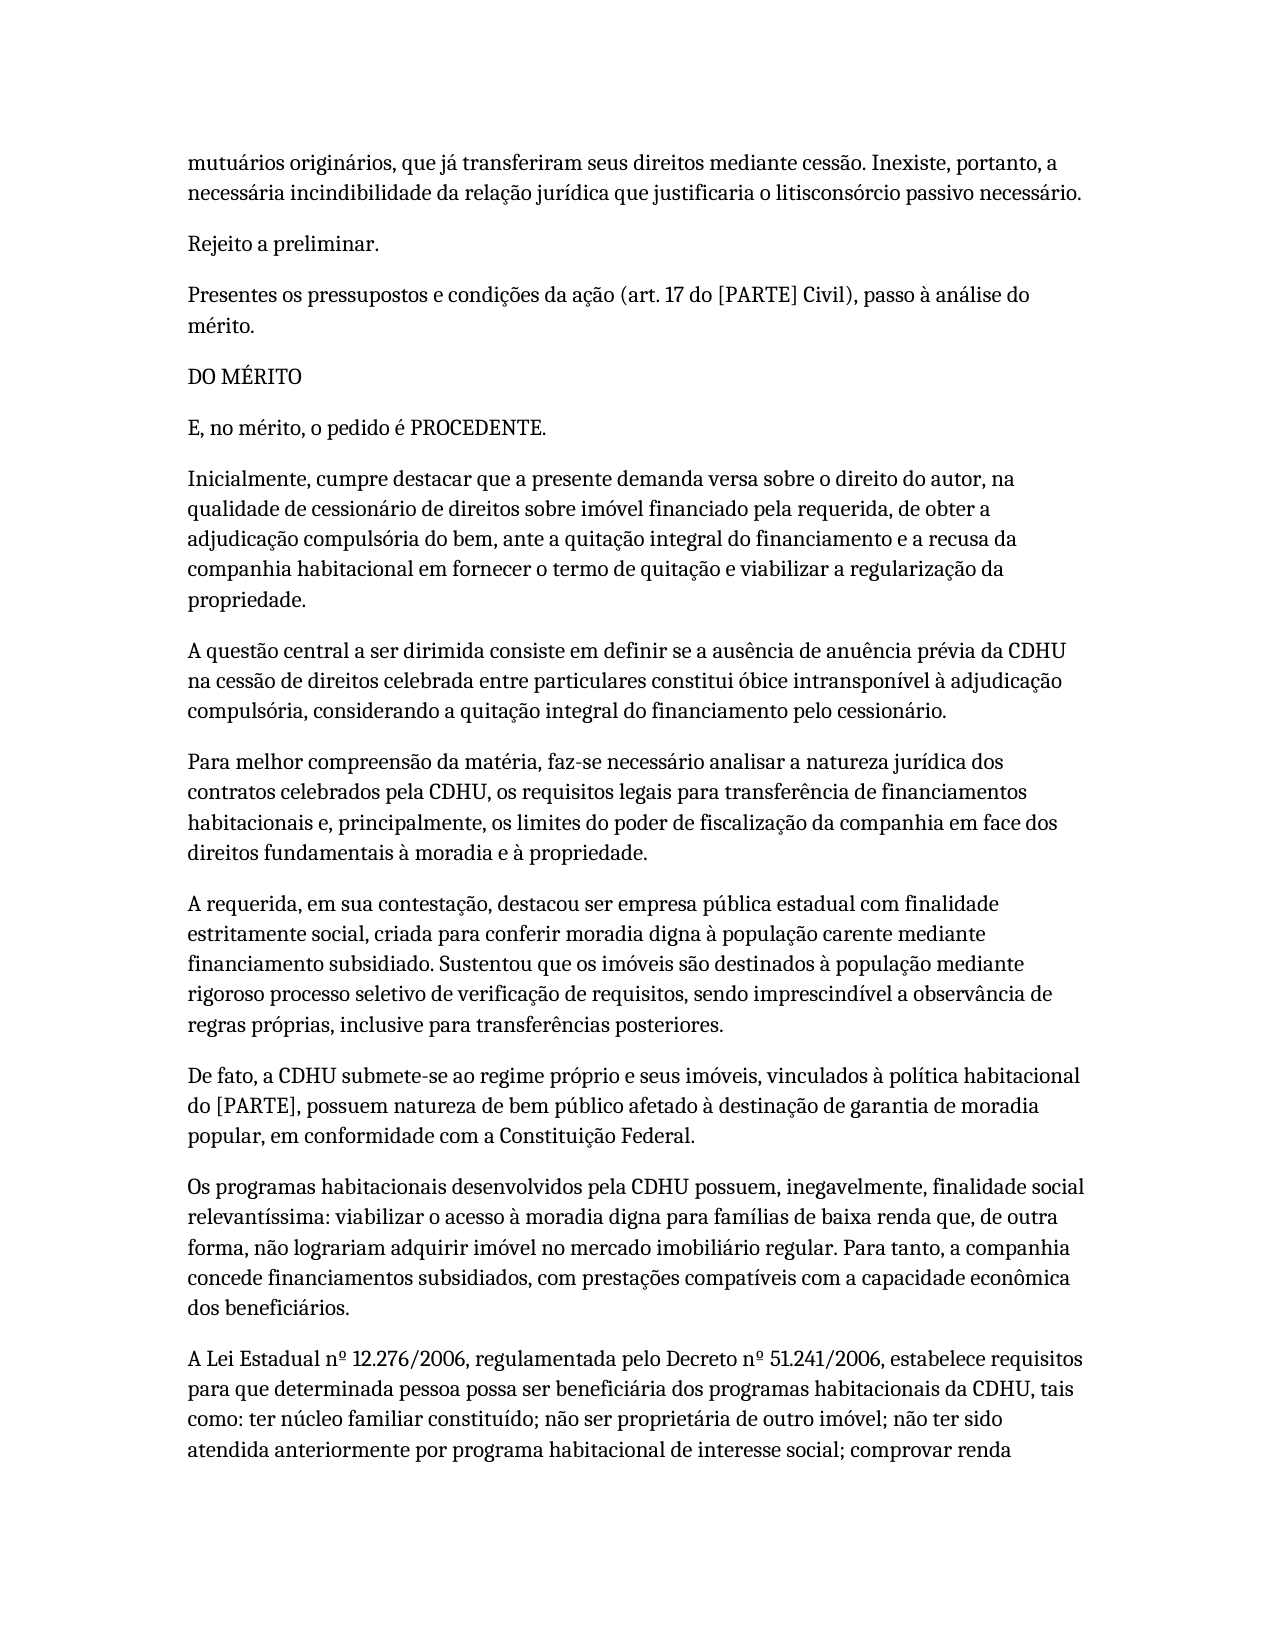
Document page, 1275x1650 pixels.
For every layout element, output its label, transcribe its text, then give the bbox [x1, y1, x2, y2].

text E, no mérito, o pedido é PROCEDENTE. [187, 414, 1087, 441]
text Presentes os pressupostos e condições da ação (art. 17 do [PARTE] Civil), passo à análise do mérito. [187, 282, 1087, 339]
text DO MÉRITO [187, 363, 1087, 390]
text Para melhor compreensão da matéria, faz-se necessário analisar a natureza jurídica dos contratos celebrados pela CDHU, os requisitos legais para transferência de financiamentos habitacionais e, principalmente, os limites do poder de fiscalização da companhia em face dos direitos fundamentais à moradia e à propriedade. [187, 749, 1087, 866]
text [187, 1346, 1087, 1463]
text A questão central a ser dirimida consiste em definir se a ausência de anuência prévia da CDHU na cessão de direitos celebrada entre particulares constitui óbice intransponível à adjudicação compulsória, considerando a quitação integral do financiamento pelo cessionário. [187, 637, 1087, 724]
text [187, 150, 1087, 207]
text Os programas habitacionais desenvolvidos pela CDHU possuem, inegavelmente, finalidade social relevantíssima: viabilizar o acesso à moradia digna para famílias de baixa renda que, de outra forma, não lograriam adquirir imóvel no mercado imobiliário regular. Para tanto, a companhia concede financiamentos subsidiados, com prestações compatíveis com a capacidade econômica dos beneficiários. [187, 1174, 1087, 1321]
text Inicialmente, cumpre destacar que a presente demanda versa sobre o direito do autor, na qualidade de cessionário de direitos sobre imóvel financiado pela requerida, de obter a adjudicação compulsória do bem, ante a quitação integral do financiamento e a recusa da companhia habitacional em fornecer o termo de quitação e viabilizar a regularização da propriedade. [187, 466, 1087, 613]
text De fato, a CDHU submete-se ao regime próprio e seus imóveis, vinculados à política habitacional do [PARTE], possuem natureza de bem público afetado à destinação de garantia de moradia popular, em conformidade com a Constituição Federal. [187, 1062, 1087, 1149]
text Rejeito a preliminar. [187, 231, 1087, 258]
text A requerida, em sua contestação, destacou ser empresa pública estadual com finalidade estritamente social, criada para conferir moradia digna à população carente mediante financiamento subsidiado. Sustentou que os imóveis são destinados à população mediante rigoroso processo seletivo de verificação de requisitos, sendo imprescindível a observância de regras próprias, inclusive para transferências posteriores. [187, 891, 1087, 1038]
